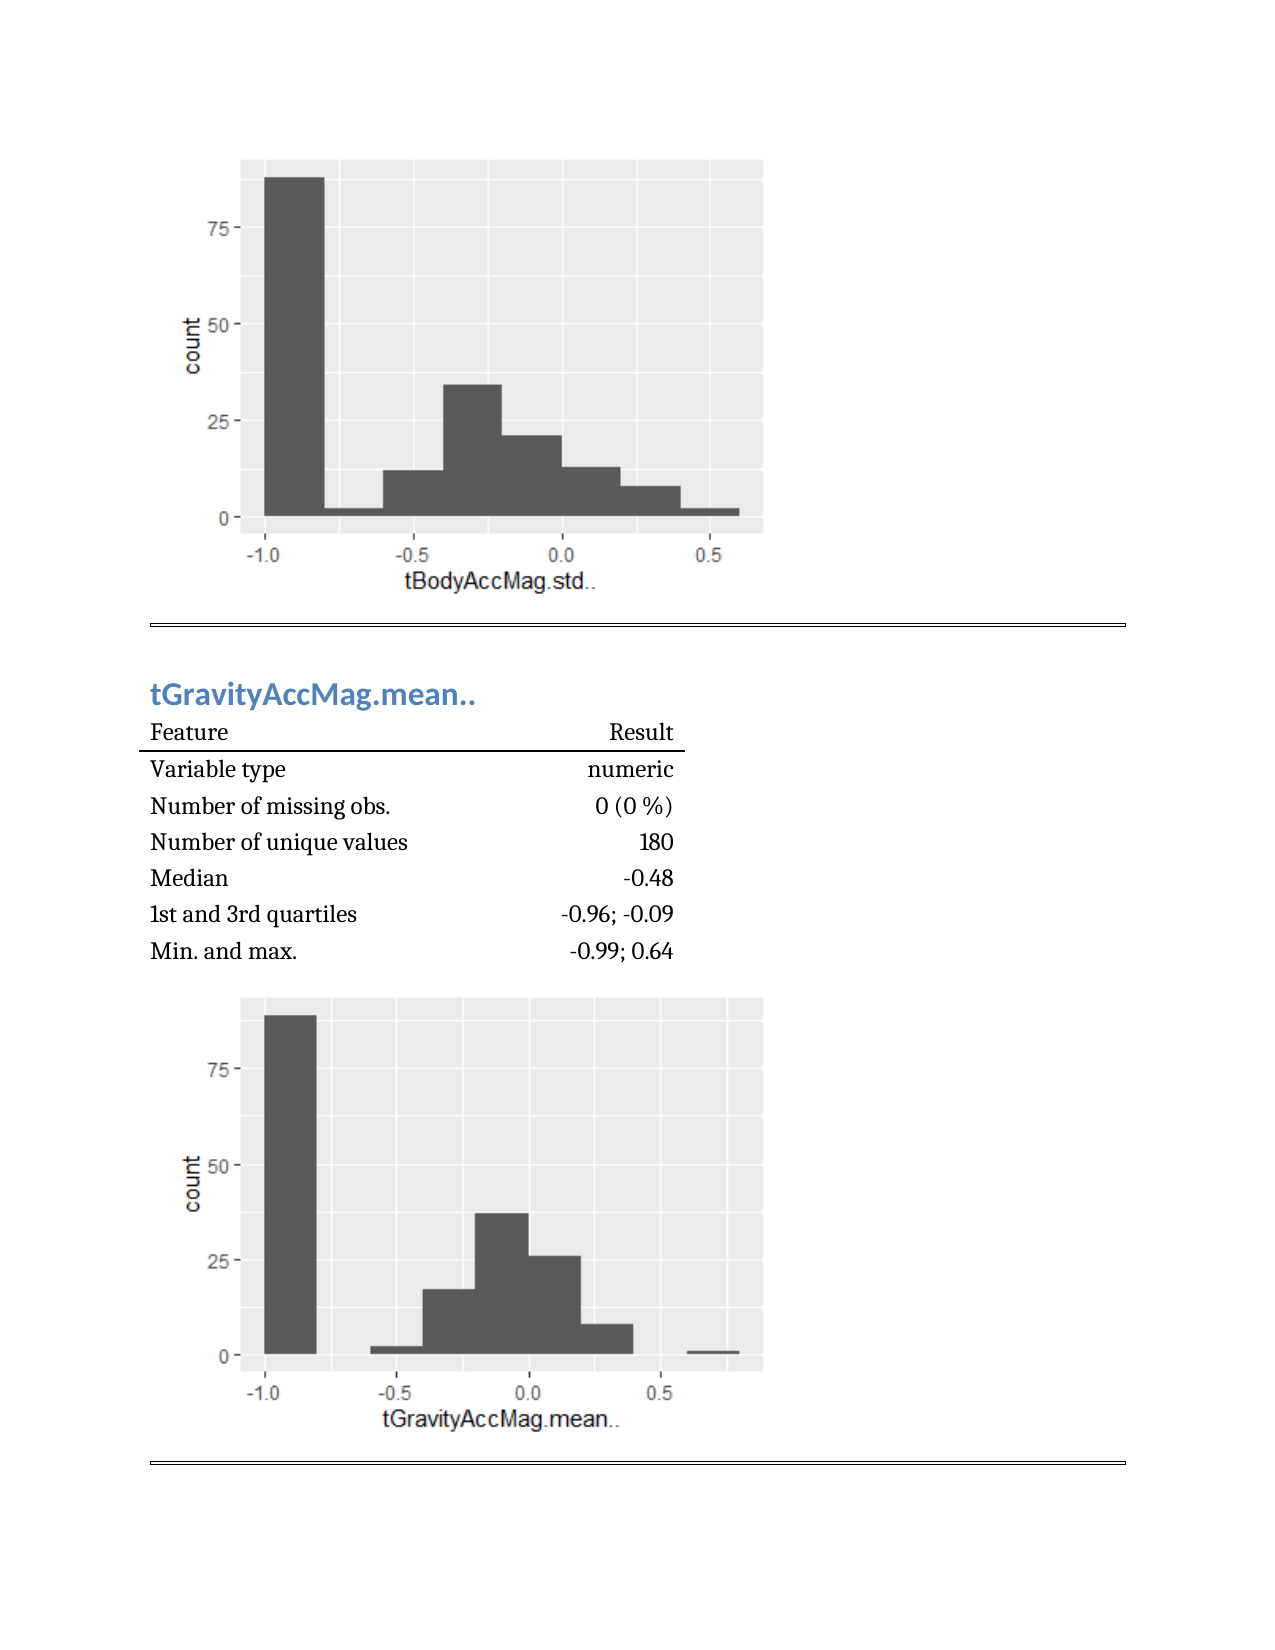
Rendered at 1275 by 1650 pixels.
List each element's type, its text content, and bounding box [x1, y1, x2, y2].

table_cell Variable type [139, 752, 485, 788]
table_cell 1st and 3rd quartiles [139, 897, 485, 933]
table_cell -0.96; -0.09 [485, 897, 685, 933]
table_cell 0 (0 %) [485, 788, 685, 824]
table_cell Median [139, 860, 485, 897]
subtitle tGravityAccMag.mean.. [150, 673, 1125, 714]
picture [168, 987, 776, 1443]
table_cell -0.48 [485, 860, 685, 897]
table_cell -0.99; 0.64 [485, 933, 685, 969]
table_cell Min. and max. [139, 933, 485, 969]
table_header Result [485, 714, 685, 750]
picture [168, 150, 776, 605]
table_cell numeric [485, 752, 685, 788]
table_cell Number of unique values [139, 824, 485, 860]
table_cell Number of missing obs. [139, 788, 485, 824]
table_cell 180 [485, 824, 685, 860]
table_header Feature [139, 714, 485, 750]
